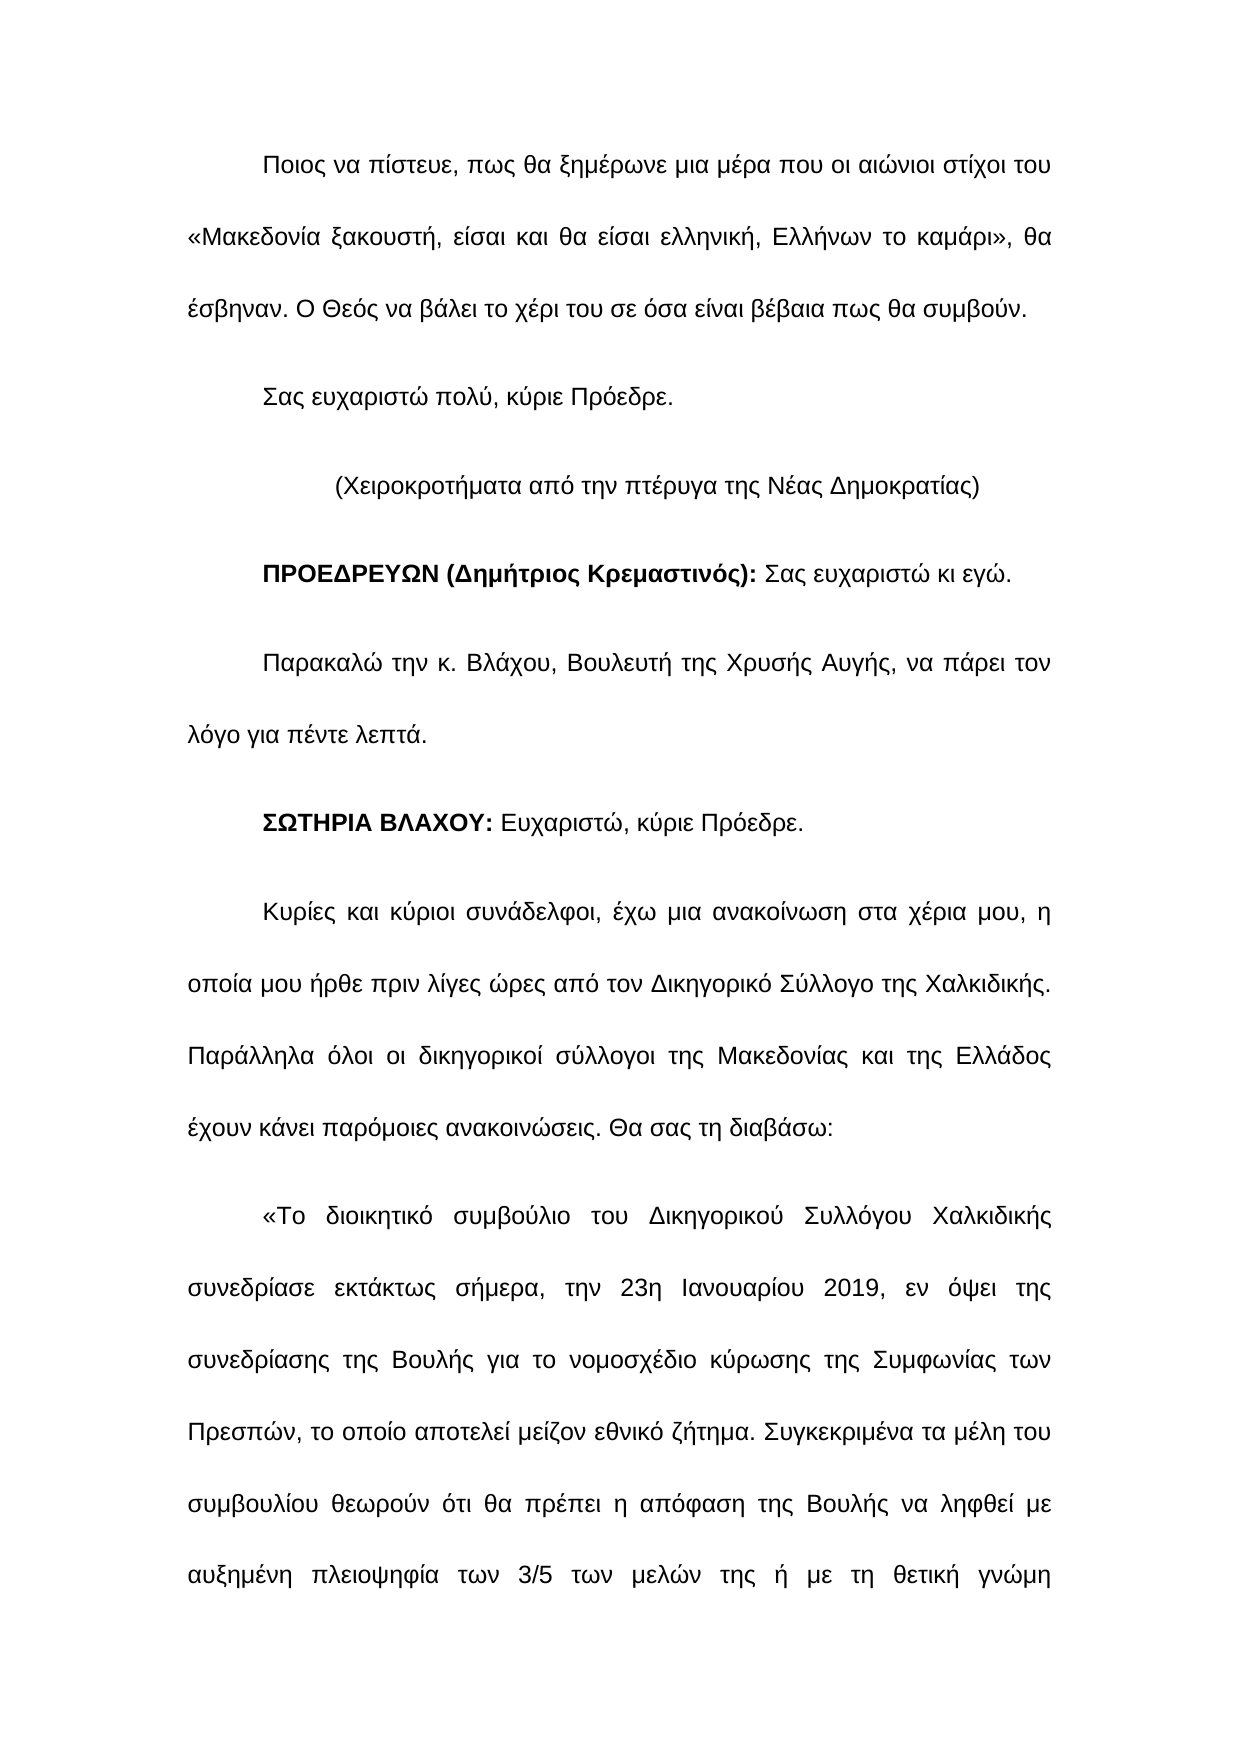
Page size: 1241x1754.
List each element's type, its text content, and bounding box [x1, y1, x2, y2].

text Παρακαλώ την κ. Βλάχου, Βουλευτή της Χρυσής Αυγής, να πάρει τον λόγο για πέντε λεπτά. [187, 648, 1053, 748]
text ΠΡΟΕΔΡΕΥΩΝ (Δημήτριος Κρεμαστινός): Σας ευχαριστώ κι εγώ. [187, 559, 1053, 588]
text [187, 1201, 1053, 1589]
text Ποιος να πίστευε, πως θα ξημέρωνε μια μέρα που οι αιώνιοι στίχοι του «Μακεδονία ξακουστή, είσαι και θα είσαι ελληνική, Ελλήνων το καμάρι», θα έσβηναν. Ο Θεός να βάλει το χέρι του σε όσα είναι βέβαια πως θα συμβούν. [187, 150, 1053, 322]
text Σας ευχαριστώ πολύ, κύριε Πρόεδρε. [187, 382, 1053, 411]
text (Χειροκροτήματα από την πτέρυγα της Νέας Δημοκρατίας) [187, 471, 1053, 499]
text ΣΩΤΗΡΙΑ ΒΛΑΧΟΥ: Ευχαριστώ, κύριε Πρόεδρε. [187, 808, 1053, 837]
text Κυρίες και κύριοι συνάδελφοι, έχω μια ανακοίνωση στα χέρια μου, η οποία μου ήρθε πριν λίγες ώρες από τον Δικηγορικό Σύλλογο της Χαλκιδικής. Παράλληλα όλοι οι δικηγορικοί σύλλογοι της Μακεδονίας και της Ελλάδος έχουν κάνει παρόμοιες ανακοινώσεις. Θα σας τη διαβάσω: [187, 897, 1053, 1141]
